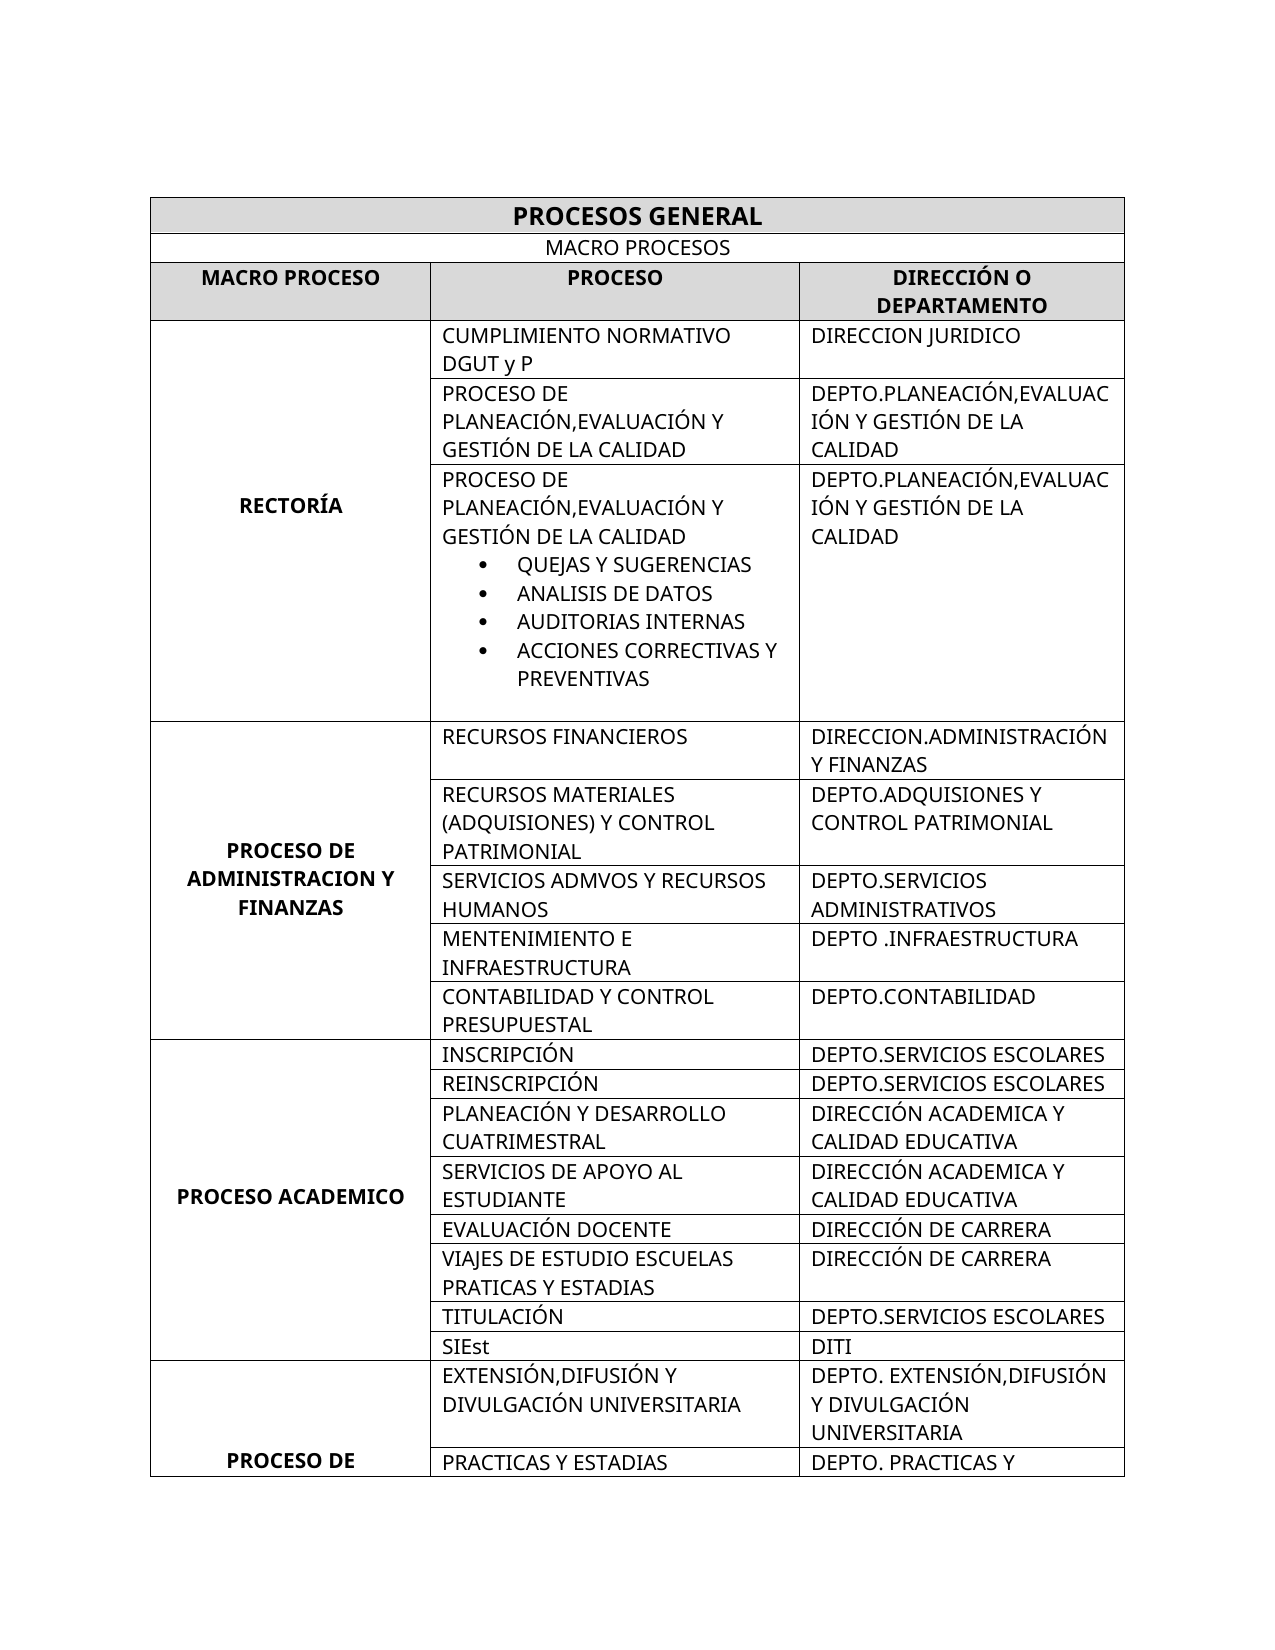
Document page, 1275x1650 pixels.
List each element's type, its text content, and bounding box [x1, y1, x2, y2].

table_cell PROCESO DE ADMINISTRACION Y FINANZAS [151, 722, 430, 1039]
table_cell RECURSOS FINANCIEROS [431, 722, 799, 779]
table_cell DEPTO.PLANEACIÓN,EVALUACIÓN Y GESTIÓN DE LA CALIDAD [800, 465, 1124, 721]
table_cell PROCESO DE PLANEACIÓN,EVALUACIÓN Y GESTIÓN DE LA CALIDAD QUEJAS Y SUGERENCIAS ANALISIS DE DATOS AUDITORIAS INTERNAS ACCIONES CORRECTIVAS Y PREVENTIVAS [431, 465, 799, 721]
table_cell MACRO PROCESOS [151, 234, 1124, 262]
table_cell RECURSOS MATERIALES (ADQUISIONES) Y CONTROL PATRIMONIAL [431, 780, 799, 865]
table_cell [431, 1448, 799, 1476]
table_cell DEPTO.SERVICIOS ESCOLARES [800, 1302, 1124, 1331]
table_cell DEPTO.SERVICIOS ESCOLARES [800, 1070, 1124, 1098]
table_cell EVALUACIÓN DOCENTE [431, 1215, 799, 1243]
table_cell PROCESO DE VINCULACIÓN [151, 1361, 430, 1476]
table_cell DEPTO.SERVICIOS ESCOLARES [800, 1040, 1124, 1068]
table_cell VIAJES DE ESTUDIO ESCUELAS PRATICAS Y ESTADIAS [431, 1244, 799, 1301]
table_cell DIRECCIÓN DE CARRERA [800, 1244, 1124, 1301]
table_cell PLANEACIÓN Y DESARROLLO CUATRIMESTRAL [431, 1099, 799, 1156]
table_header PROCESOS GENERAL [151, 198, 1124, 232]
table_cell REINSCRIPCIÓN [431, 1070, 799, 1098]
table_cell PROCESO ACADEMICO [151, 1040, 430, 1360]
table_cell SIEst [431, 1332, 799, 1360]
table_cell DEPTO.PLANEACIÓN,EVALUACIÓN Y GESTIÓN DE LA CALIDAD [800, 379, 1124, 464]
table_cell SERVICIOS ADMVOS Y RECURSOS HUMANOS [431, 866, 799, 923]
table_cell DIRECCIÓN ACADEMICA Y CALIDAD EDUCATIVA [800, 1157, 1124, 1214]
table_cell SERVICIOS DE APOYO AL ESTUDIANTE [431, 1157, 799, 1214]
table_cell DEPTO.ADQUISIONES Y CONTROL PATRIMONIAL [800, 780, 1124, 865]
table_cell PROCESO [431, 263, 799, 320]
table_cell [800, 1448, 1124, 1476]
table_cell EXTENSIÓN,DIFUSIÓN Y DIVULGACIÓN UNIVERSITARIA [431, 1361, 799, 1447]
table_cell DIRECCION JURIDICO [800, 321, 1124, 378]
table_cell DEPTO. EXTENSIÓN,DIFUSIÓN Y DIVULGACIÓN UNIVERSITARIA [800, 1361, 1124, 1447]
table_cell DEPTO .INFRAESTRUCTURA [800, 924, 1124, 981]
table_cell DITI [800, 1332, 1124, 1360]
table_cell DIRECCIÓN O DEPARTAMENTO [800, 263, 1124, 320]
table_cell DIRECCIÓN DE CARRERA [800, 1215, 1124, 1243]
table_cell MACRO PROCESO [151, 263, 430, 320]
table_cell INSCRIPCIÓN [431, 1040, 799, 1068]
table_cell RECTORÍA [151, 321, 430, 721]
table_cell DIRECCIÓN ACADEMICA Y CALIDAD EDUCATIVA [800, 1099, 1124, 1156]
table_cell DIRECCION.ADMINISTRACIÓN Y FINANZAS [800, 722, 1124, 779]
table_cell CUMPLIMIENTO NORMATIVO DGUT y P [431, 321, 799, 378]
table_cell CONTABILIDAD Y CONTROL PRESUPUESTAL [431, 982, 799, 1039]
table_cell MENTENIMIENTO E INFRAESTRUCTURA [431, 924, 799, 981]
table_cell PROCESO DE PLANEACIÓN,EVALUACIÓN Y GESTIÓN DE LA CALIDAD [431, 379, 799, 464]
table_cell DEPTO.SERVICIOS ADMINISTRATIVOS [800, 866, 1124, 923]
table_cell DEPTO.CONTABILIDAD [800, 982, 1124, 1039]
table_cell TITULACIÓN [431, 1302, 799, 1331]
